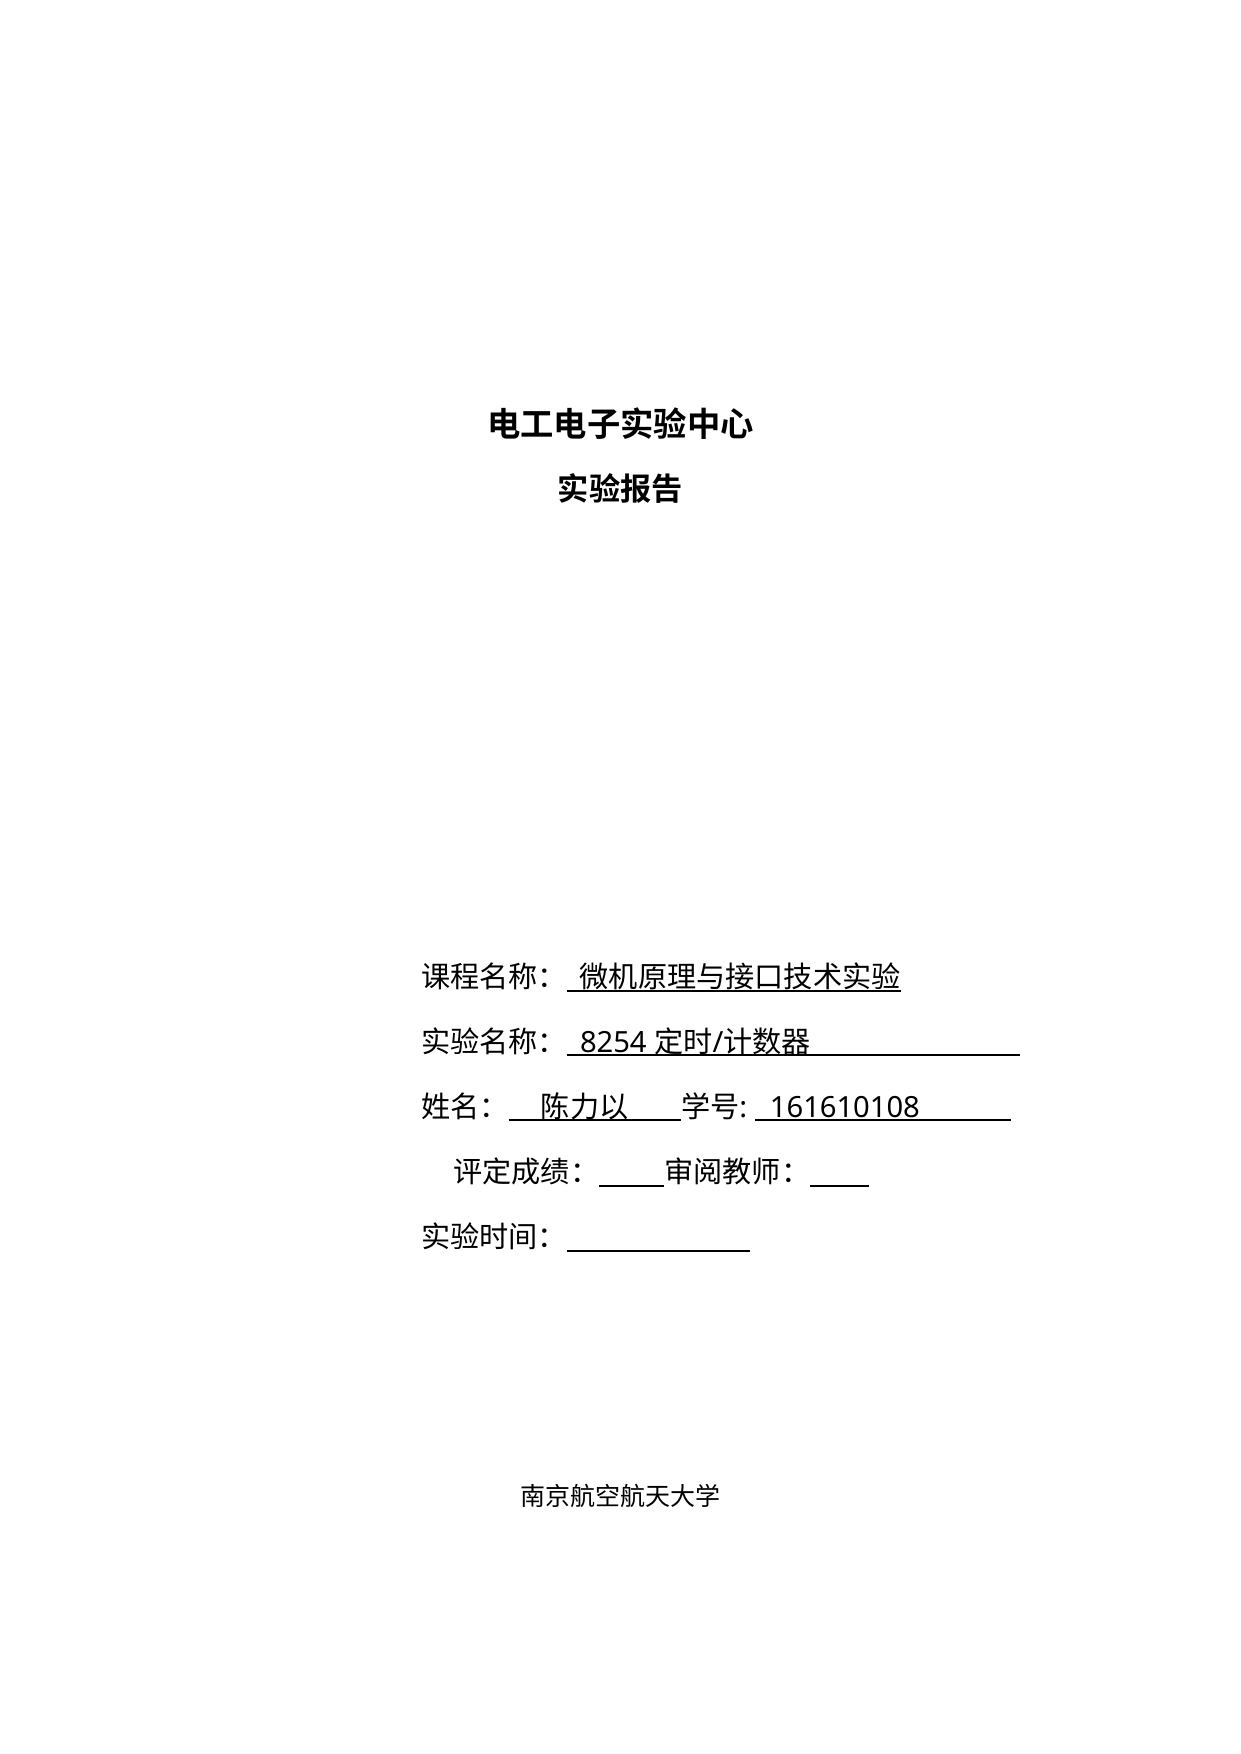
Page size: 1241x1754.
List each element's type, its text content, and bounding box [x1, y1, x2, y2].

text 课程名称： 微机原理与接口技术实验 [187, 942, 1053, 1007]
text 南京航空航天大学 [187, 1462, 1053, 1527]
text 实验报告 [187, 454, 1053, 519]
text 评定成绩： 审阅教师： [187, 1137, 1053, 1202]
text 实验名称： 8254 定时/计数器 [187, 1007, 1053, 1072]
text 姓名： 陈力以 学号: 161610108 [187, 1072, 1053, 1137]
text 电工电子实验中心 [187, 389, 1053, 454]
text 实验时间： [187, 1202, 1053, 1267]
